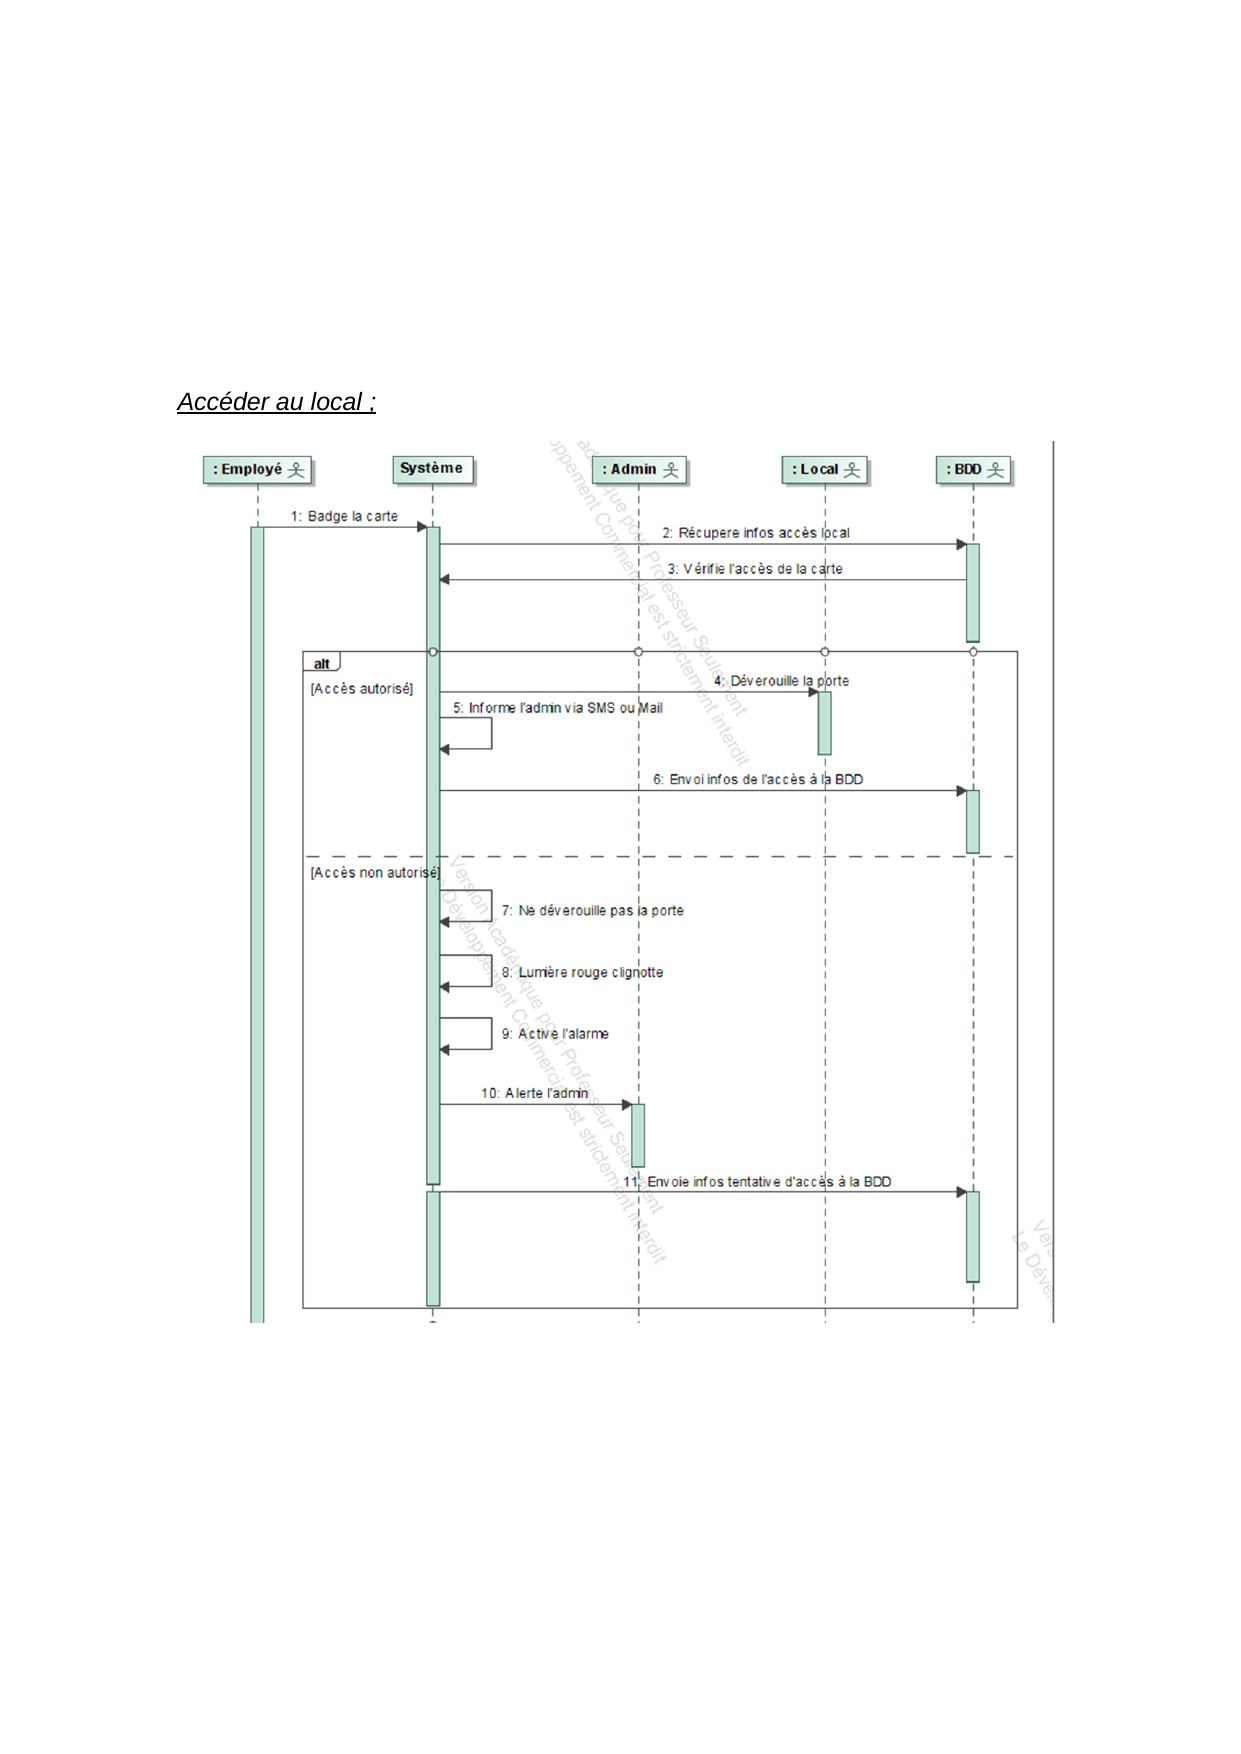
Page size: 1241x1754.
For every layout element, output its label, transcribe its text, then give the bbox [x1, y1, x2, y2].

picture [177, 441, 1071, 1323]
text Accéder au local ; [177, 387, 1152, 416]
